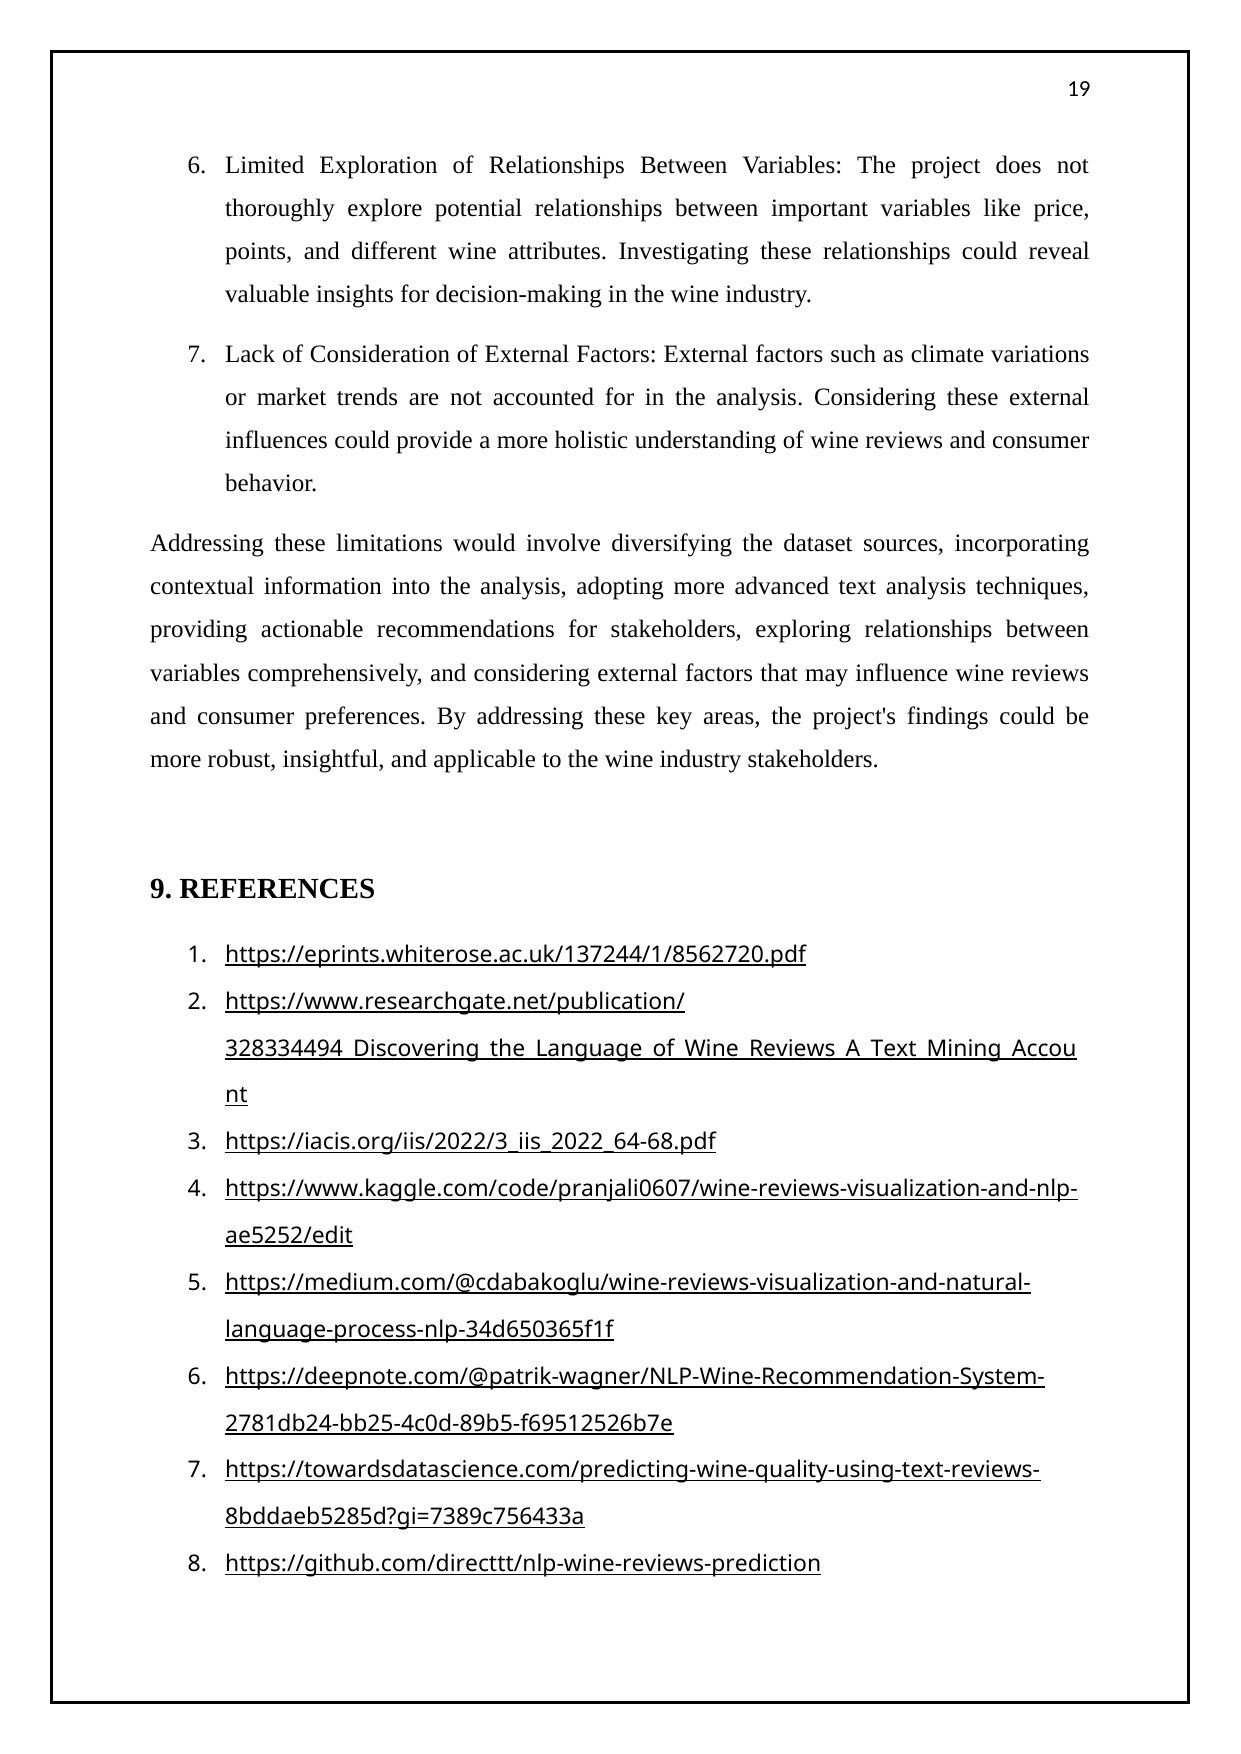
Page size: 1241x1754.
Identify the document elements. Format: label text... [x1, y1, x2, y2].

list https://www.researchgate.net/publication/328334494_Discovering_the_Language_of_Wine_Reviews_A_Text_Mining_Account [187, 984, 1090, 1109]
list https://iacis.org/iis/2022/3_iis_2022_64-68.pdf [187, 1125, 1090, 1156]
list Limited Exploration of Relationships Between Variables: The project does not thoroughly explore potential relationships between important variables like price, points, and different wine attributes. Investigating these relationships could reveal valuable insights for decision-making in the wine industry. [187, 150, 1090, 308]
list Lack of Consideration of External Factors: External factors such as climate variations or market trends are not accounted for in the analysis. Considering these external influences could provide a more holistic understanding of wine reviews and consumer behavior. [187, 339, 1090, 497]
list https://www.kaggle.com/code/pranjali0607/wine-reviews-visualization-and-nlp-ae5252/edit [187, 1172, 1090, 1250]
list https://medium.com/@cdabakoglu/wine-reviews-visualization-and-natural-language-process-nlp-34d650365f1f [187, 1266, 1090, 1344]
text Addressing these limitations would involve diversifying the dataset sources, incorporating contextual information into the analysis, adopting more advanced text analysis techniques, providing actionable recommendations for stakeholders, exploring relationships between variables comprehensively, and considering external factors that may influence wine reviews and consumer preferences. By addressing these key areas, the project's findings could be more robust, insightful, and applicable to the wine industry stakeholders. [150, 528, 1090, 773]
list https://github.com/directtt/nlp-wine-reviews-prediction [187, 1547, 1090, 1578]
list https://towardsdatascience.com/predicting-wine-quality-using-text-reviews-8bddaeb5285d?gi=7389c756433a [187, 1453, 1090, 1531]
list https://deepnote.com/@patrik-wagner/NLP-Wine-Recommendation-System-2781db24-bb25-4c0d-89b5-f69512526b7e [187, 1359, 1090, 1438]
text 9. REFERENCES [150, 871, 1090, 904]
list https://eprints.whiterose.ac.uk/137244/1/8562720.pdf [187, 938, 1090, 969]
